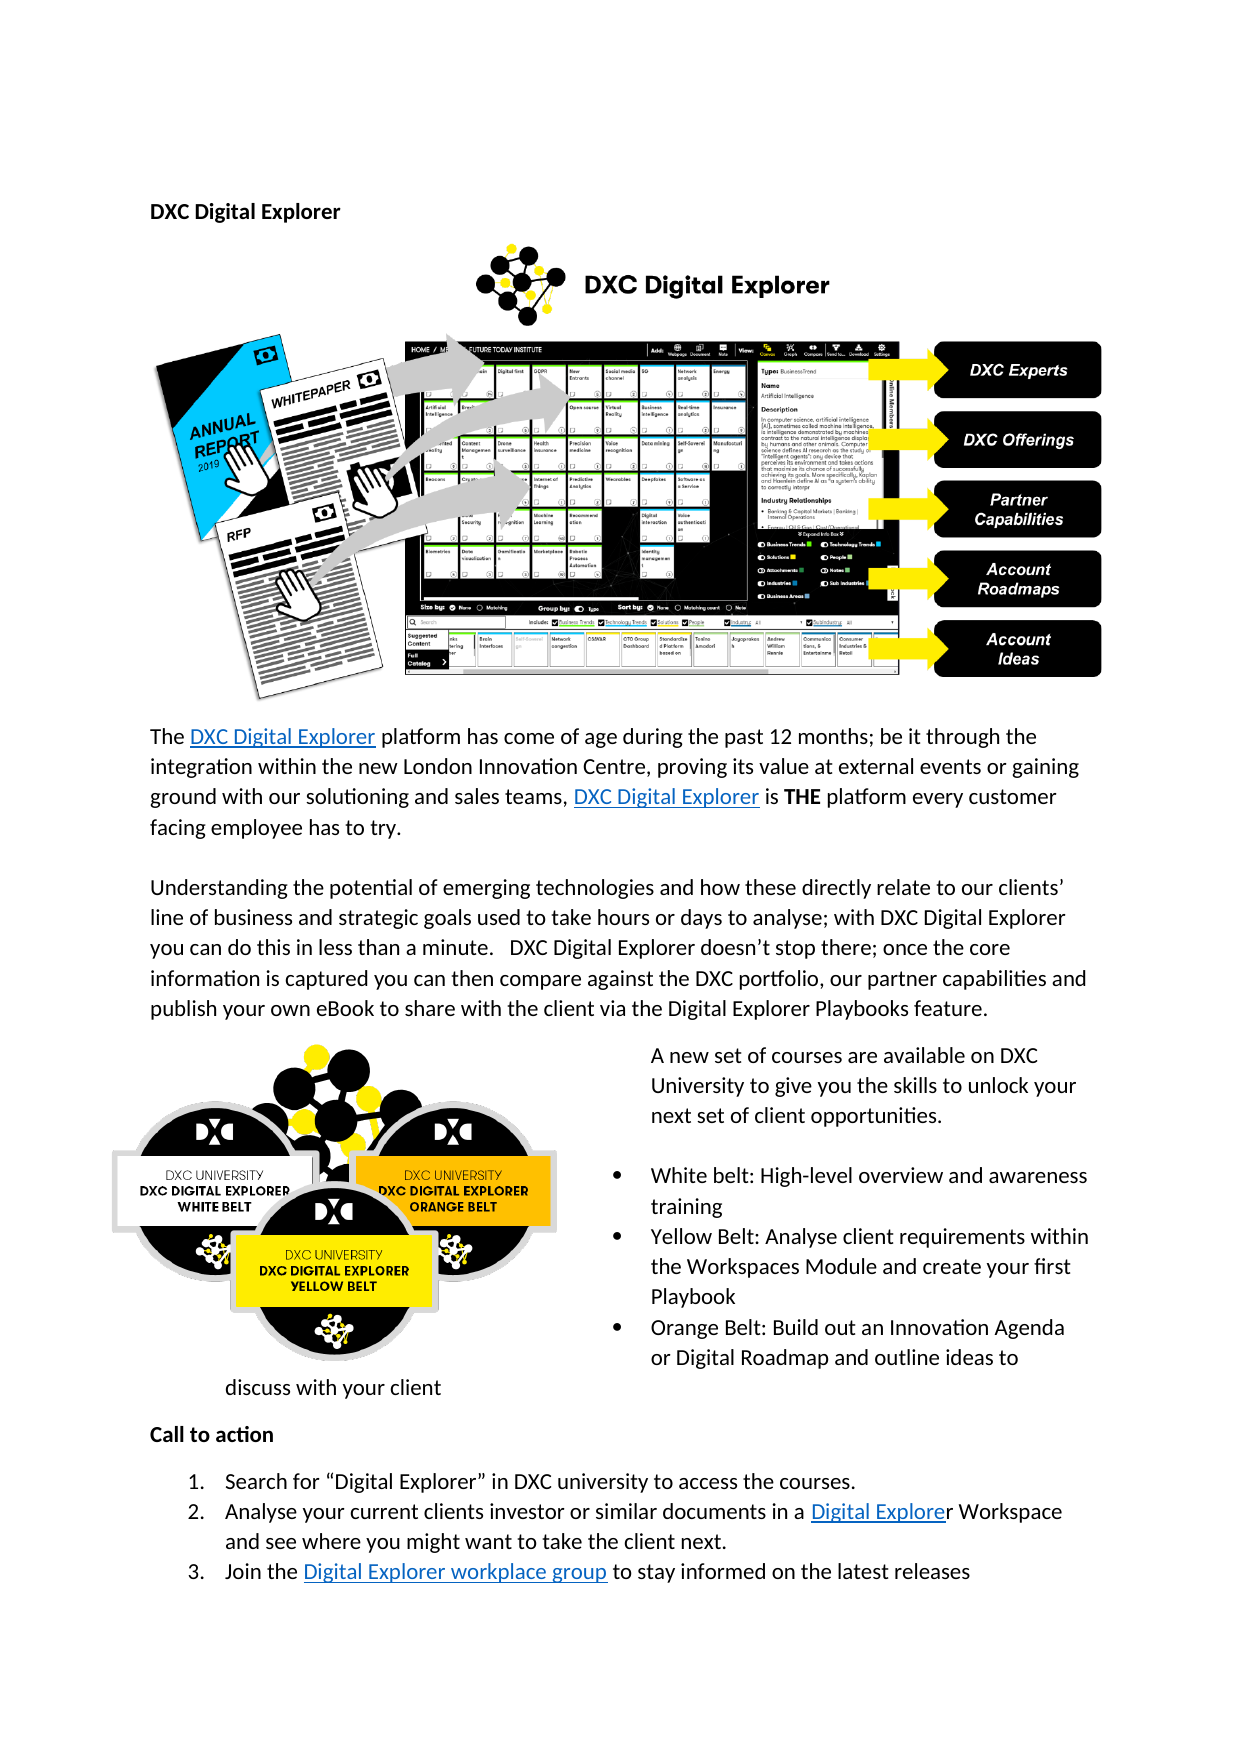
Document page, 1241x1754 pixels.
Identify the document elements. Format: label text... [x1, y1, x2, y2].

list Join the Digital Explorer workplace group to stay informed on the latest releases [187, 1557, 1090, 1585]
text Call to action [150, 1420, 1090, 1448]
list White belt: High-level overview and awareness training [557, 1162, 1090, 1220]
list Orange Belt: Build out an Innovation Agenda or Digital Roadmap and outline ideas to discuss with your client [187, 1313, 1090, 1401]
list Yellow Belt: Analyse client requirements within the Workspaces Module and create your first Playbook [557, 1222, 1090, 1310]
list Search for “Digital Explorer” in DXC university to access the courses. [187, 1467, 1090, 1495]
text DXC Digital Explorer [150, 197, 1090, 225]
list Analyse your current clients investor or similar documents in a Digital Explorer Workspace and see where you might want to take the client next. [187, 1497, 1090, 1555]
picture [111, 1044, 557, 1361]
list A new set of courses are available on DXC University to give you the skills to unlock your next set of client opportunities. [225, 1041, 1090, 1159]
text The DXC Digital Explorer platform has come of age during the past 12 months; be it through the integration within the new London Innovation Centre, proving its value at external events or gaining ground with our solutioning and sales teams, DXC Digital Explorer is THE platform every customer facing employee has to try. Understanding the potential of emerging technologies and how these directly relate to our clients’ line of business and strategic goals used to take hours or days to analyse; with DXC Digital Explorer you can do this in less than a minute. DXC Digital Explorer doesn’t stop there; once the core information is captured you can then compare against the DXC portfolio, our partner capabilities and publish your own eBook to share with the client via the Digital Explorer Playbooks feature. [150, 722, 1090, 1022]
picture [150, 243, 1102, 704]
